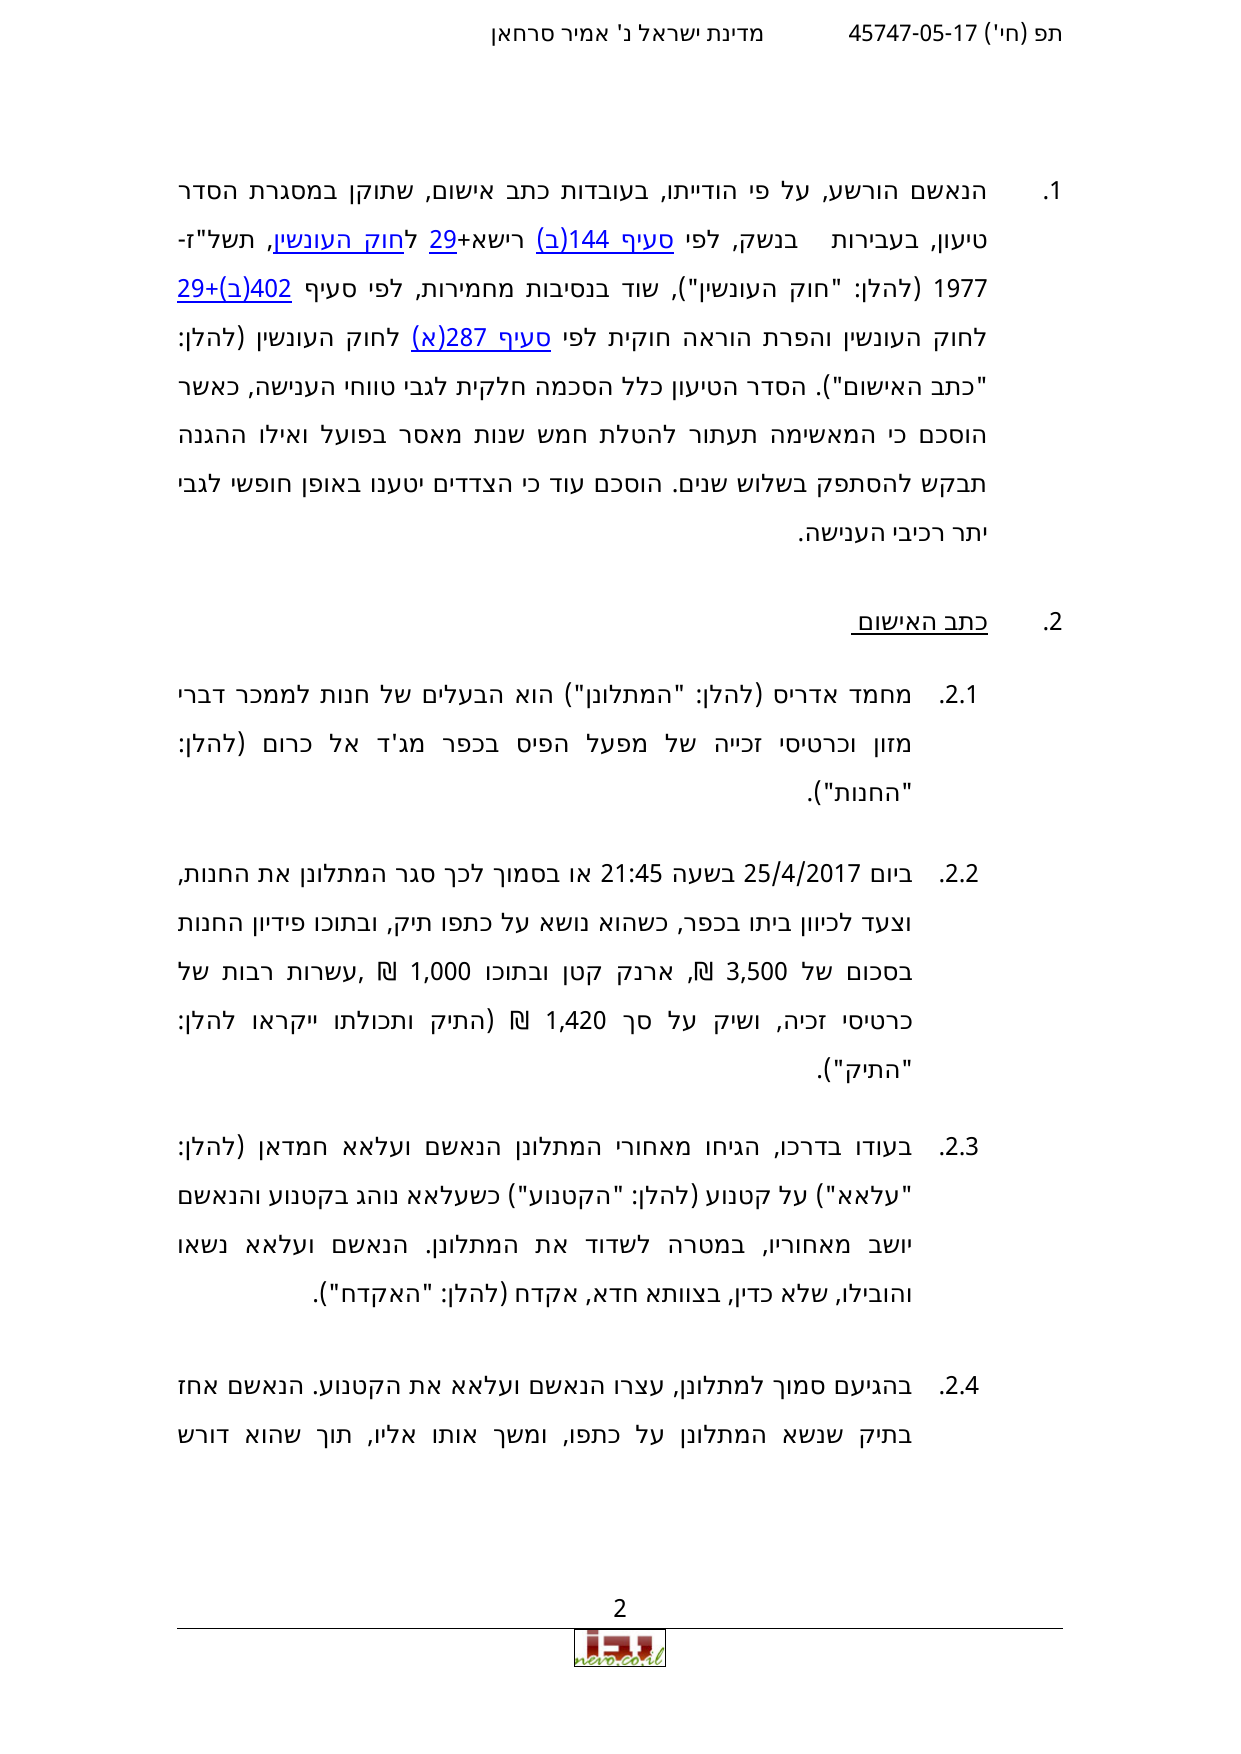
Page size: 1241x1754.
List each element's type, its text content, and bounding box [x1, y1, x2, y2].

text 2.2. ביום 25/4/2017 בשעה 21:45 או בסמוך לכך סגר המתלונן את החנות, וצעד לכיוון ביתו בכפר, כשהוא נושא על כתפו תיק, ובתוכו פידיון החנות בסכום של 3,500 ₪, ארנק קטן ובתוכו 1,000 ₪ ,עשרות רבות של כרטיסי זכיה, ושיק על סך 1,420 ₪ (התיק ותכולתו ייקראו להלן: "התיק"). [177, 860, 979, 1088]
text 2. כתב האישום [177, 608, 1063, 640]
picture [575, 1630, 665, 1666]
text 2.1. מחמד אדריס (להלן: "המתלונן") הוא הבעלים של חנות לממכר דברי מזון וכרטיסי זכייה של מפעל הפיס בכפר מג'ד אל כרום (להלן: "החנות"). [177, 681, 979, 812]
text 1. הנאשם הורשע, על פי הודייתו, בעובדות כתב אישום, שתוקן במסגרת הסדר טיעון, בעבירות בנשק, לפי סעיף 144(ב) רישא+29 לחוק העונשין, תשל"ז-1977 (להלן: "חוק העונשין"), שוד בנסיבות מחמירות, לפי סעיף 402(ב)+29 לחוק העונשין והפרת הוראה חוקית לפי סעיף 287(א) לחוק העונשין (להלן: "כתב האישום"). הסדר הטיעון כלל הסכמה חלקית לגבי טווחי הענישה, כאשר הוסכם כי המאשימה תעתור להטלת חמש שנות מאסר בפועל ואילו ההגנה תבקש להסתפק בשלוש שנים. הוסכם עוד כי הצדדים יטענו באופן חופשי לגבי יתר רכיבי הענישה. [177, 177, 1063, 552]
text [177, 1372, 979, 1453]
text 2.3. בעודו בדרכו, הגיחו מאחורי המתלונן הנאשם ועלאא חמדאן (להלן: "עלאא") על קטנוע (להלן: "הקטנוע") כשעלאא נוהג בקטנוע והנאשם יושב מאחוריו, במטרה לשדוד את המתלונן. הנאשם ועלאא נשאו והובילו, שלא כדין, בצוותא חדא, אקדח (להלן: "האקדח"). [177, 1133, 979, 1312]
